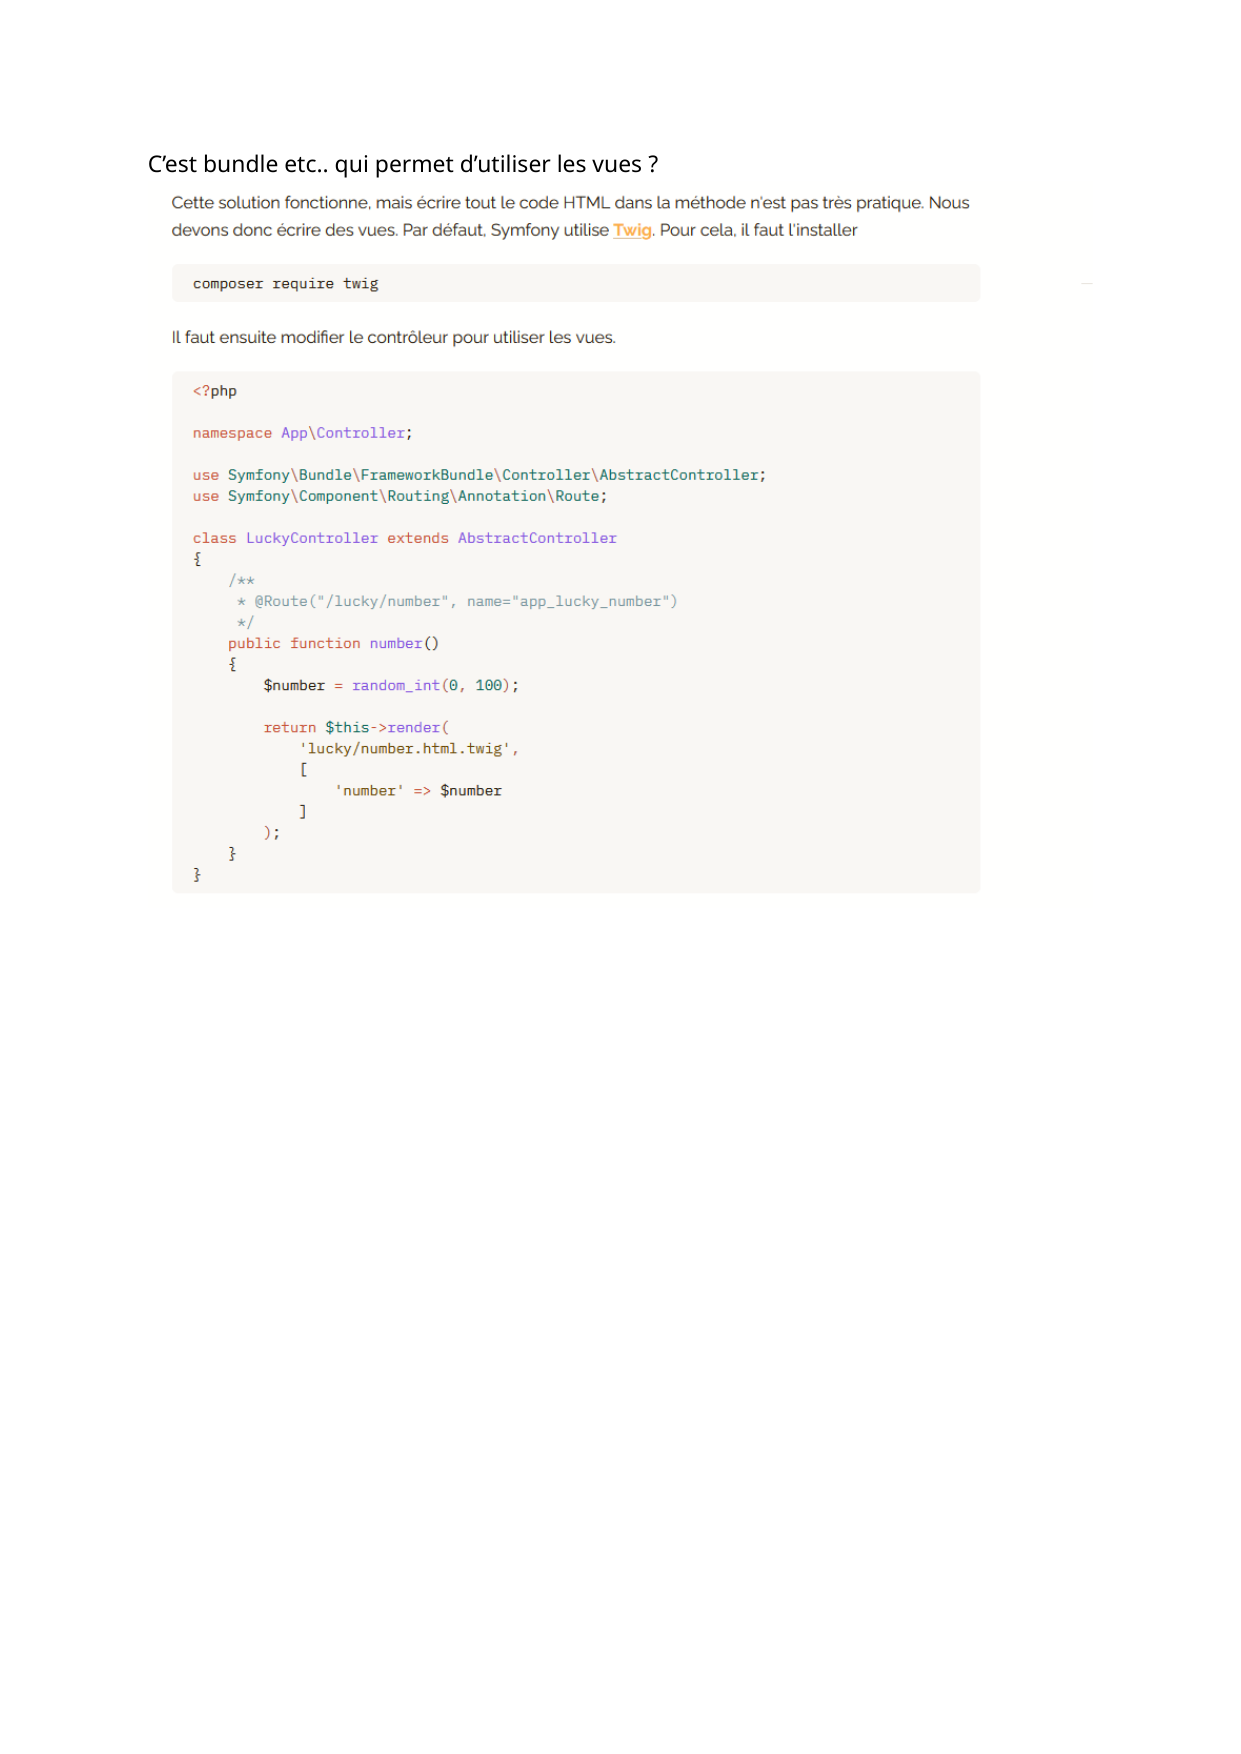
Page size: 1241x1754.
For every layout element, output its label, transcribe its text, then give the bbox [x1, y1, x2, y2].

text C’est bundle etc.. qui permet d’utiliser les vues ? [148, 148, 1093, 181]
picture [147, 181, 1093, 908]
